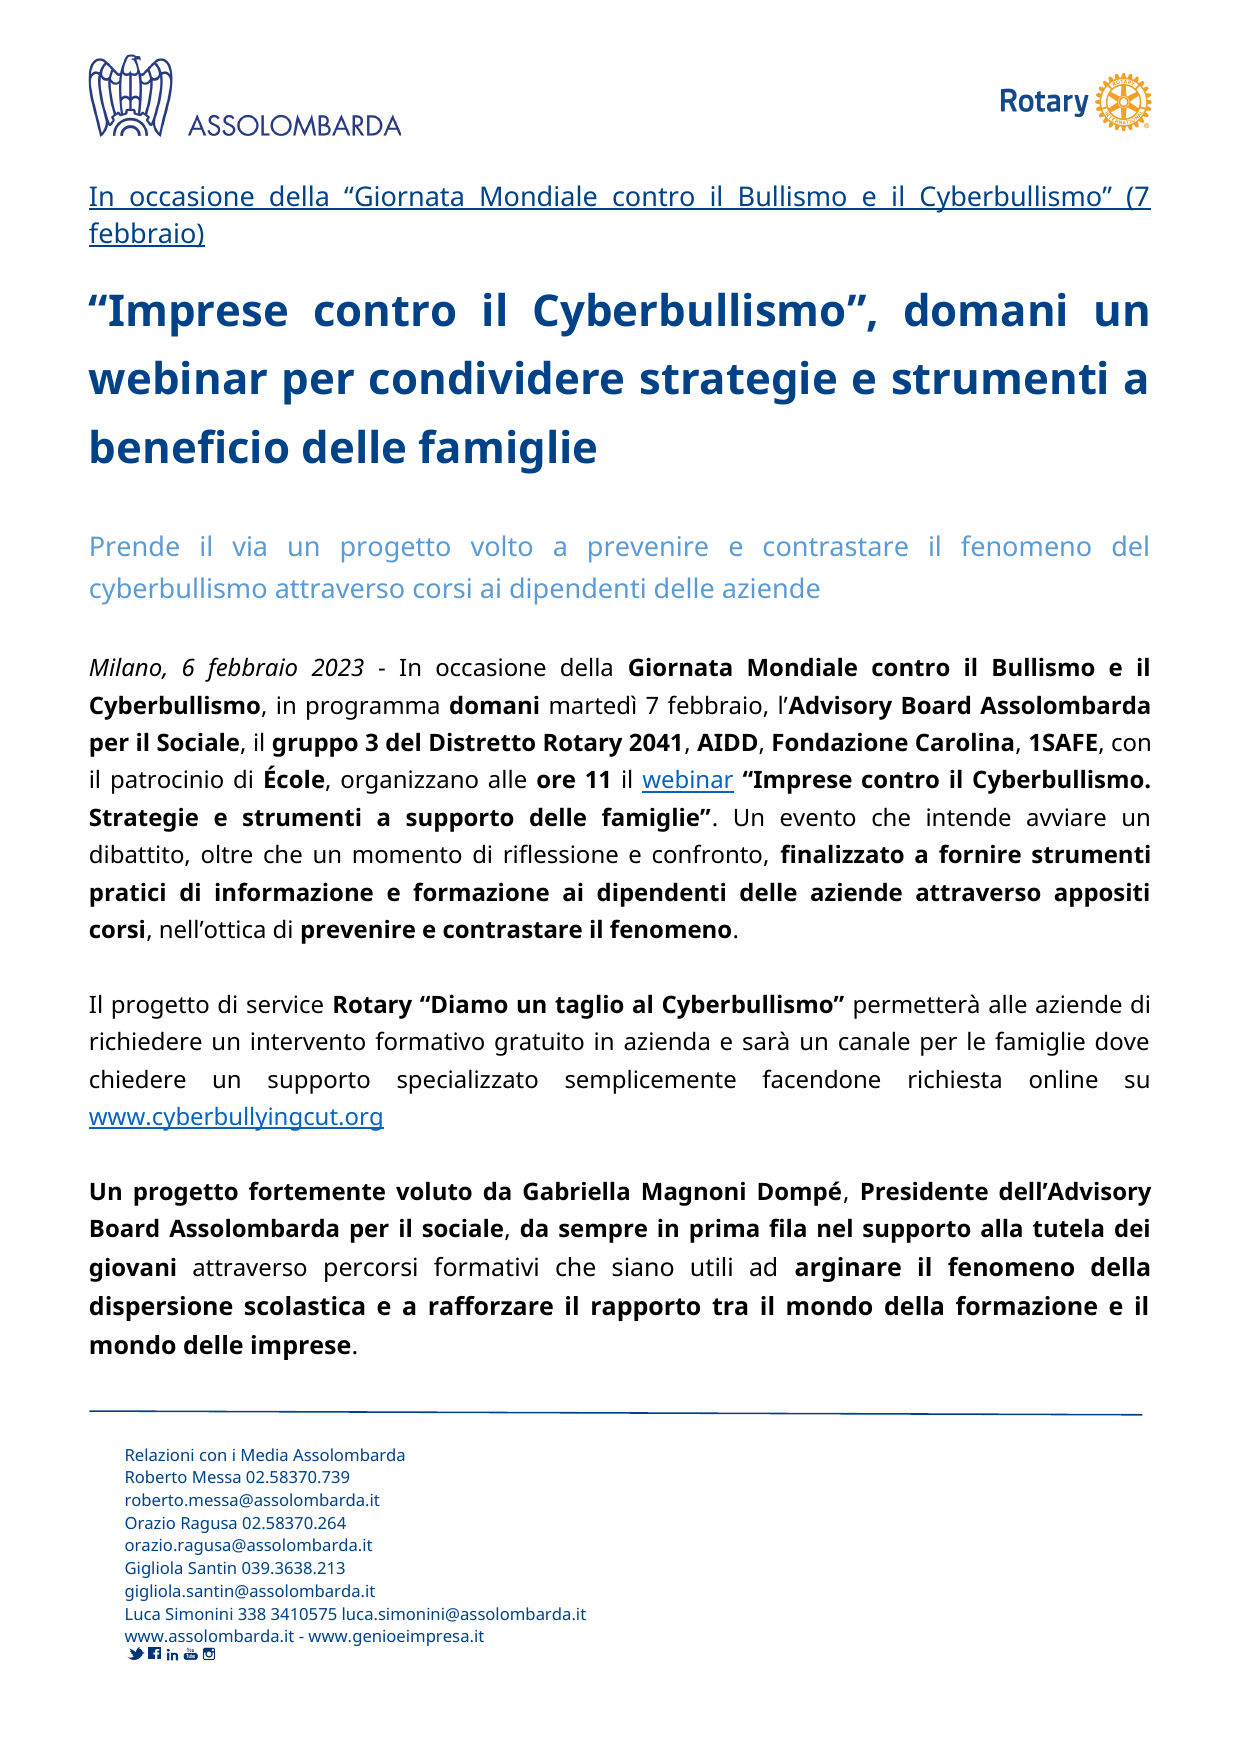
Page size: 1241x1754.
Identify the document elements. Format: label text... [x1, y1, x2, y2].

picture [120, 1639, 223, 1668]
text Il progetto di service Rotary “Diamo un taglio al Cyberbullismo” permetterà alle aziende di richiedere un intervento formativo gratuito in azienda e sarà un canale per le famiglie dove chiedere un supporto specializzato semplicemente facendone richiesta online su www.cyberbullyingcut.org [89, 988, 1152, 1132]
text “Imprese contro il Cyberbullismo”, domani un webinar per condividere strategie e strumenti a beneficio delle famiglie [89, 279, 1152, 476]
text Prende il via un progetto volto a prevenire e contrastare il fenomeno del cyberbullismo attraverso corsi ai dipendenti delle aziende [89, 527, 1152, 606]
picture [88, 54, 402, 137]
text Milano, 6 febbraio 2023 - In occasione della Giornata Mondiale contro il Bullismo e il Cyberbullismo, in programma domani martedì 7 febbraio, l’Advisory Board Assolombarda per il Sociale, il gruppo 3 del Distretto Rotary 2041, AIDD, Fondazione Carolina, 1SAFE, con il patrocinio di École, organizzano alle ore 11 il webinar “Imprese contro il Cyberbullismo. Strategie e strumenti a supporto delle famiglie”. Un evento che intende avviare un dibattito, oltre che un momento di riflessione e confronto, finalizzato a fornire strumenti pratici di informazione e formazione ai dipendenti delle aziende attraverso appositi corsi, nell’ottica di prevenire e contrastare il fenomeno. [89, 651, 1152, 945]
picture [1001, 73, 1152, 131]
text In occasione della “Giornata Mondiale contro il Bullismo e il Cyberbullismo” (7 febbraio) [89, 177, 1152, 251]
text Un progetto fortemente voluto da Gabriella Magnoni Dompé, Presidente dell’Advisory Board Assolombarda per il sociale, da sempre in prima fila nel supporto alla tutela dei giovani attraverso percorsi formativi che siano utili ad arginare il fenomeno della dispersione scolastica e a rafforzare il rapporto tra il mondo della formazione e il mondo delle imprese. [89, 1174, 1152, 1362]
